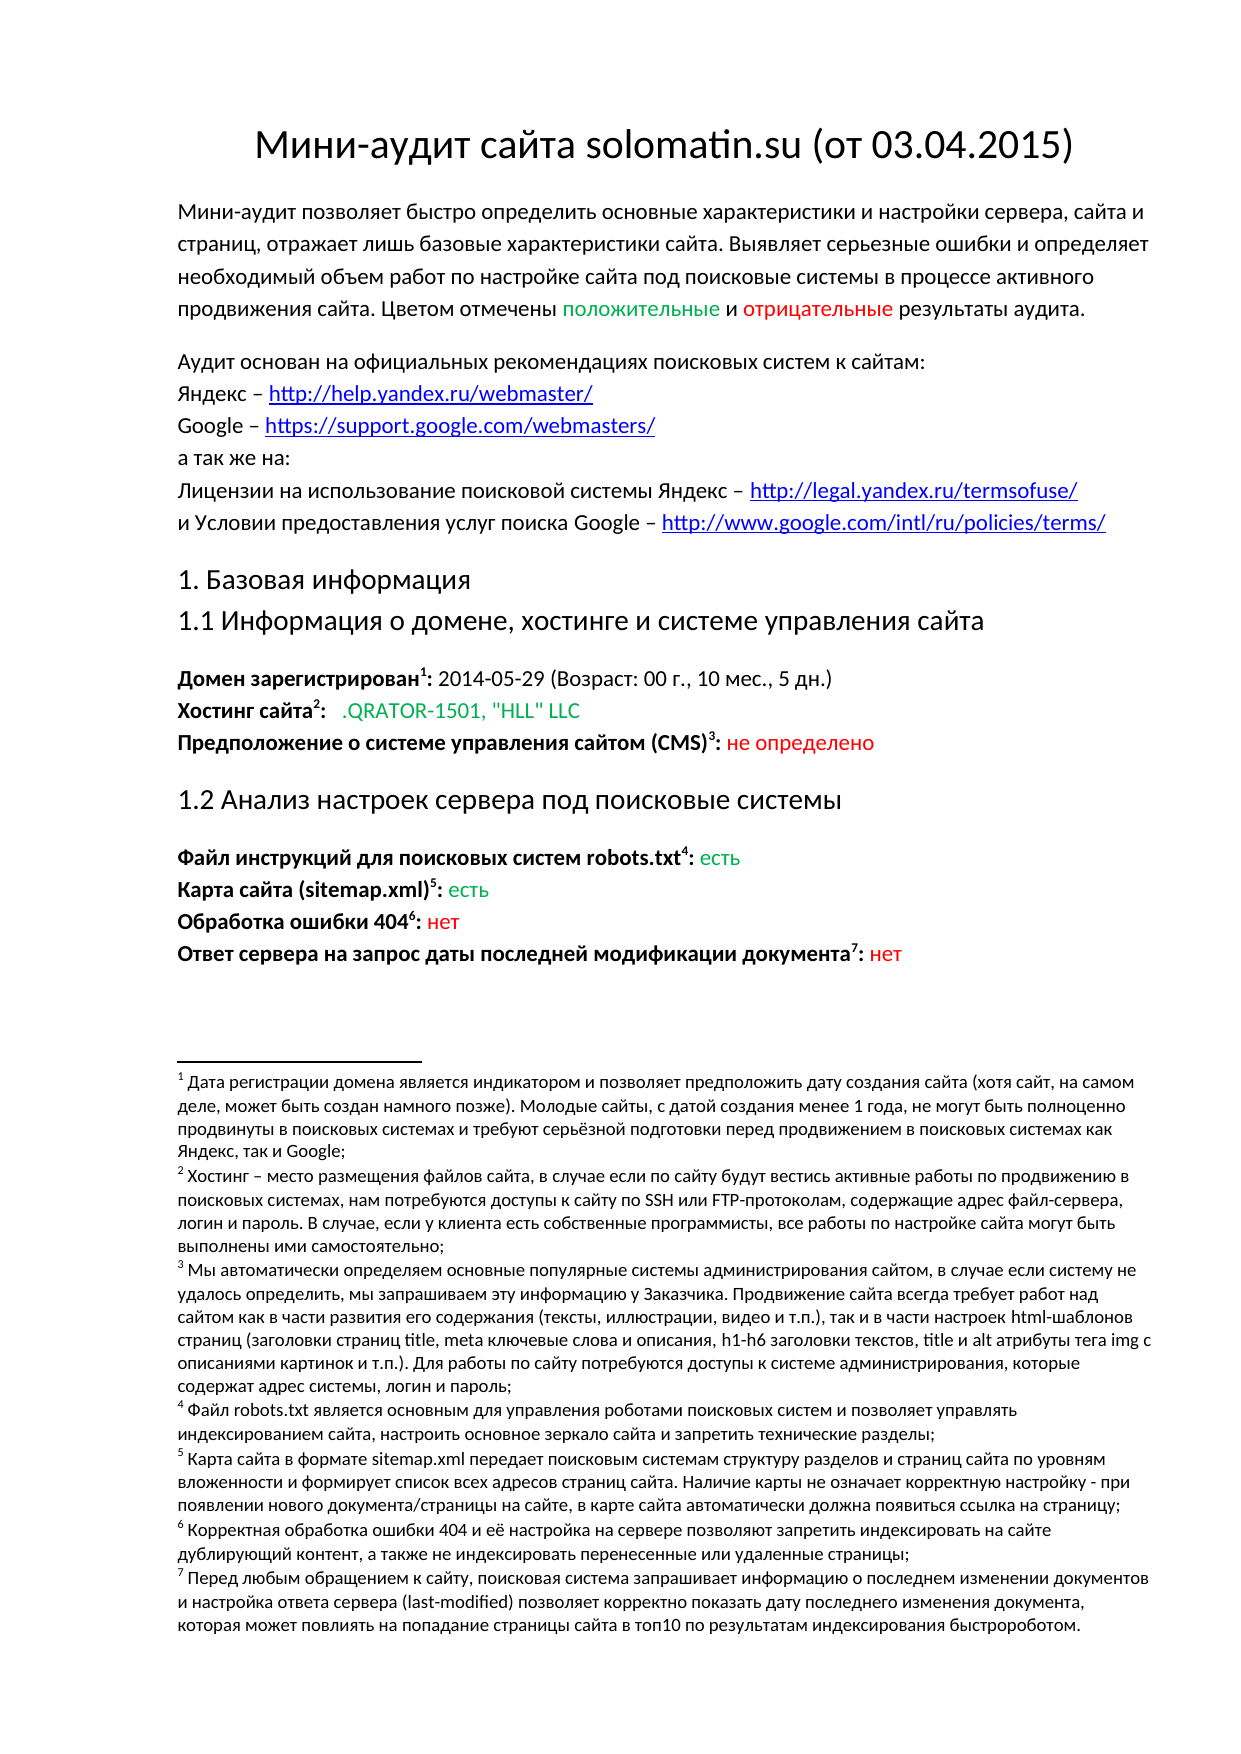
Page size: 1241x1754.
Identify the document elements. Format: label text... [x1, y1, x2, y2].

text 1. Базовая информация 1.1 Информация о домене, хостинге и системе управления сайта [177, 561, 1152, 637]
text Домен зарегистрирован: 2014-05-29 (Возраст: 00 г., 10 мес., 5 дн.) Хостинг сайта: .QRATOR-1501, "HLL" LLC Предположение о системе управления сайтом (CMS): не определено [177, 664, 1152, 756]
text Мини-аудит сайта solomatin.su (от 03.04.2015) [177, 118, 1152, 169]
text Аудит основан на официальных рекомендациях поисковых систем к сайтам: Яндекс – http://help.yandex.ru/webmaster/ Google – https://support.google.com/webmasters/ а так же на: Лицензии на использование поисковой системы Яндекс – http://legal.yandex.ru/termsofuse/ и Условии предоставления услуг поиска Google – http://www.google.com/intl/ru/policies/terms/ [177, 347, 1152, 536]
text Мини-аудит позволяет быстро определить основные характеристики и настройки сервера, сайта и страниц, отражает лишь базовые характеристики сайта. Выявляет серьезные ошибки и определяет необходимый объем работ по настройке сайта под поисковые системы в процессе активного продвижения сайта. Цветом отмечены положительные и отрицательные результаты аудита. [177, 197, 1152, 322]
text 1.2 Анализ настроек сервера под поисковые системы [177, 781, 1152, 817]
text Файл инструкций для поисковых систем robots.txt: есть Карта сайта (sitemap.xml): есть Обработка ошибки 404: нет Ответ сервера на запрос даты последней модификации документа: нет [177, 843, 1152, 967]
